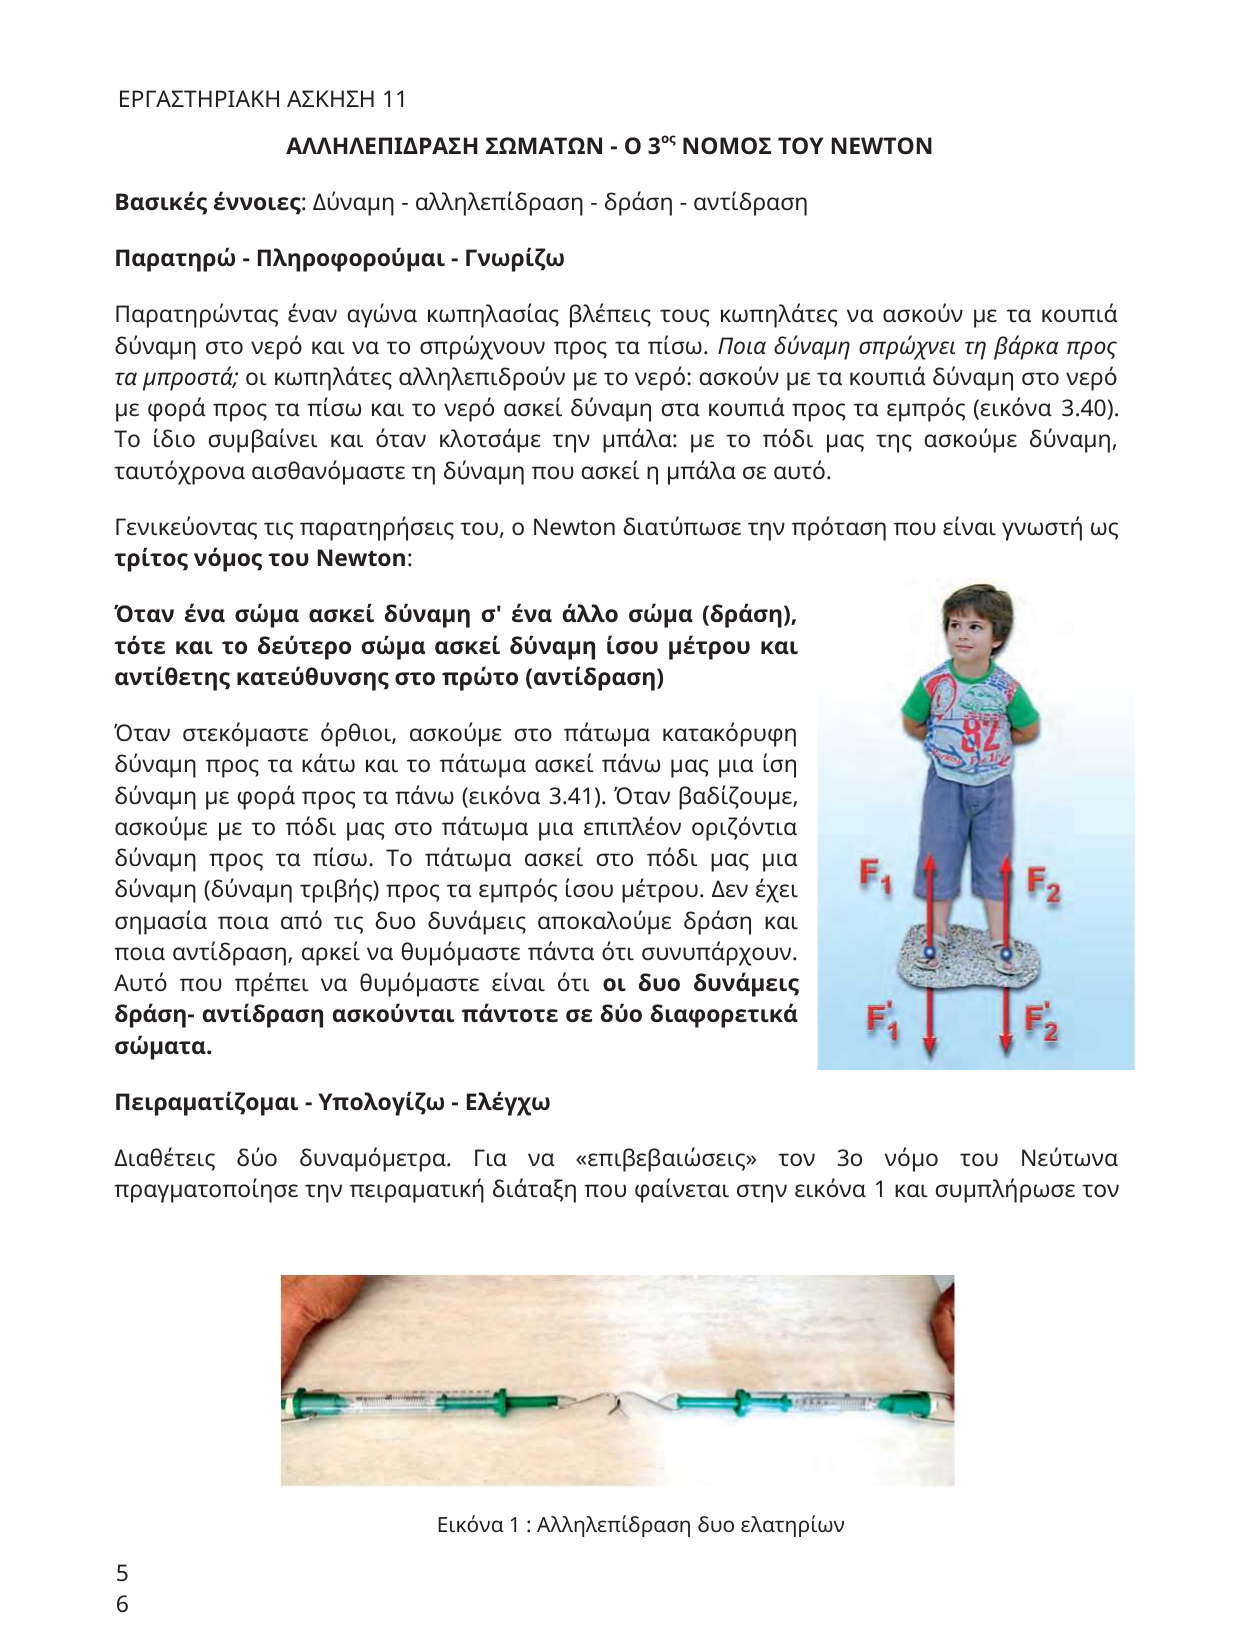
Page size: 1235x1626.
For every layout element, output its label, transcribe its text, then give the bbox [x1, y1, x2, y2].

subtitle Παρατηρώ - Πληροφορούμαι - Γνωρίζω [99, 242, 1119, 273]
text Όταν στεκόμαστε όρθιοι, ασκούμε στο πάτωμα κατακόρυφη δύναμη προς τα κάτω και το πάτωμα ασκεί πάνω μας μια ίση δύναμη με φορά προς τα πάνω (εικόνα 3.41). Όταν βαδίζουμε, ασκούμε με το πόδι μας στο πάτωμα μια επιπλέον οριζόντια δύναμη προς τα πίσω. Το πάτωμα ασκεί στο πόδι μας μια δύναμη (δύναμη τριβής) προς τα εμπρός ίσου μέτρου. Δεν έχει σημασία ποια από τις δυο δυνάμεις αποκαλούμε δράση και ποια αντίδραση, αρκεί να θυμόμαστε πάντα ότι συνυπάρχουν. Αυτό που πρέπει να θυμόμαστε είναι ότι οι δυο δυνάμεις δράση- αντίδραση ασκούνται πάντοτε σε δύο διαφορετικά σώματα. [114, 717, 817, 1061]
text Όταν ένα σώμα ασκεί δύναμη σ' ένα άλλο σώμα (δράση), τότε και το δεύτερο σώμα ασκεί δύναμη ίσου μέτρου και αντίθετης κατεύθυνσης στο πρώτο (αντίδραση) [114, 598, 817, 692]
subtitle ΑΛΛΗΛΕΠΙΔΡΑΣΗ ΣΩΜΑΤΩΝ - Ο 3ος ΝΟΜΟΣ ΤΟΥ NEWTON [99, 129, 1119, 161]
picture [280, 1274, 955, 1487]
text Παρατηρώντας έναν αγώνα κωπηλασίας βλέπεις τους κωπηλάτες να ασκούν με τα κουπιά δύναμη στο νερό και να το σπρώχνουν προς τα πίσω. Ποια δύναμη σπρώχνει τη βάρκα προς τα μπροστά; οι κωπηλάτες αλληλεπιδρούν με το νερό: ασκούν με τα κουπιά δύναμη στο νερό με φορά προς τα πίσω και το νερό ασκεί δύναμη στα κουπιά προς τα εμπρός (εικόνα 3.40). Το ίδιο συμβαίνει και όταν κλοτσάμε την μπάλα: με το πόδι μας της ασκούμε δύναμη, ταυτόχρονα αισθανόμαστε τη δύναμη που ασκεί η μπάλα σε αυτό. [114, 298, 1119, 486]
picture [817, 578, 1135, 1070]
text Γενικεύοντας τις παρατηρήσεις του, ο Newton διατύπωσε την πρόταση που είναι γνωστή ως τρίτος νόμος του Newton: [114, 511, 1119, 573]
text Βασικές έννοιες: Δύναμη - αλληλεπίδραση - δράση - αντίδραση [99, 186, 1119, 217]
subtitle Πειραματίζομαι - Υπολογίζω - Ελέγχω [99, 1086, 1119, 1117]
